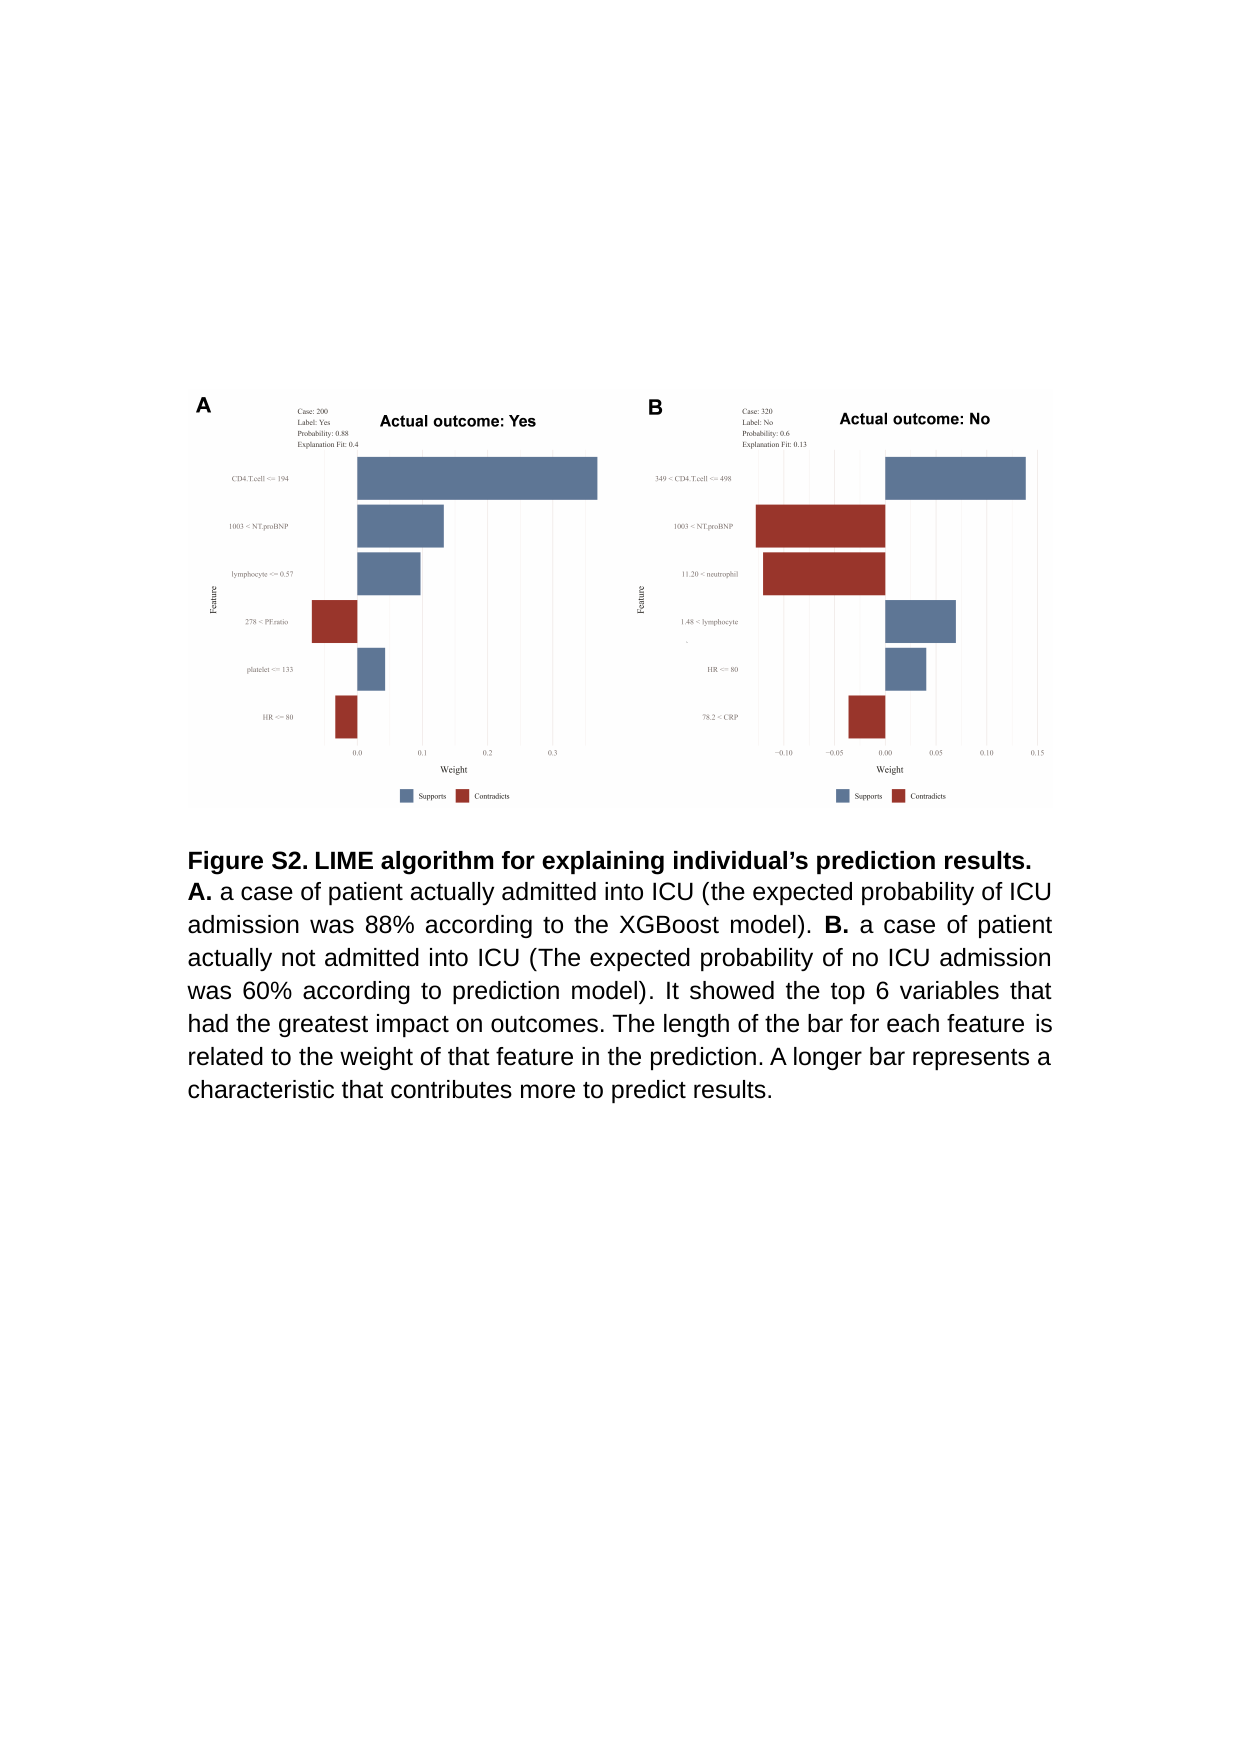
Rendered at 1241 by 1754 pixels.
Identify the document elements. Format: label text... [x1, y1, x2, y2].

text Figure S2. LIME algorithm for explaining individual’s prediction results. [187, 844, 1053, 877]
text A. a case of patient actually admitted into ICU (the expected probability of ICU admission was 88% according to the XGBoost model). B. a case of patient actually not admitted into ICU (The expected probability of no ICU admission was 60% according to prediction model). It showed the top 6 variables that had the greatest impact on outcomes. The length of the bar for each feature is related to the weight of that feature in the prediction. A longer bar represents a characteristic that contributes more to predict results. [187, 877, 1053, 1104]
picture [187, 389, 1053, 808]
